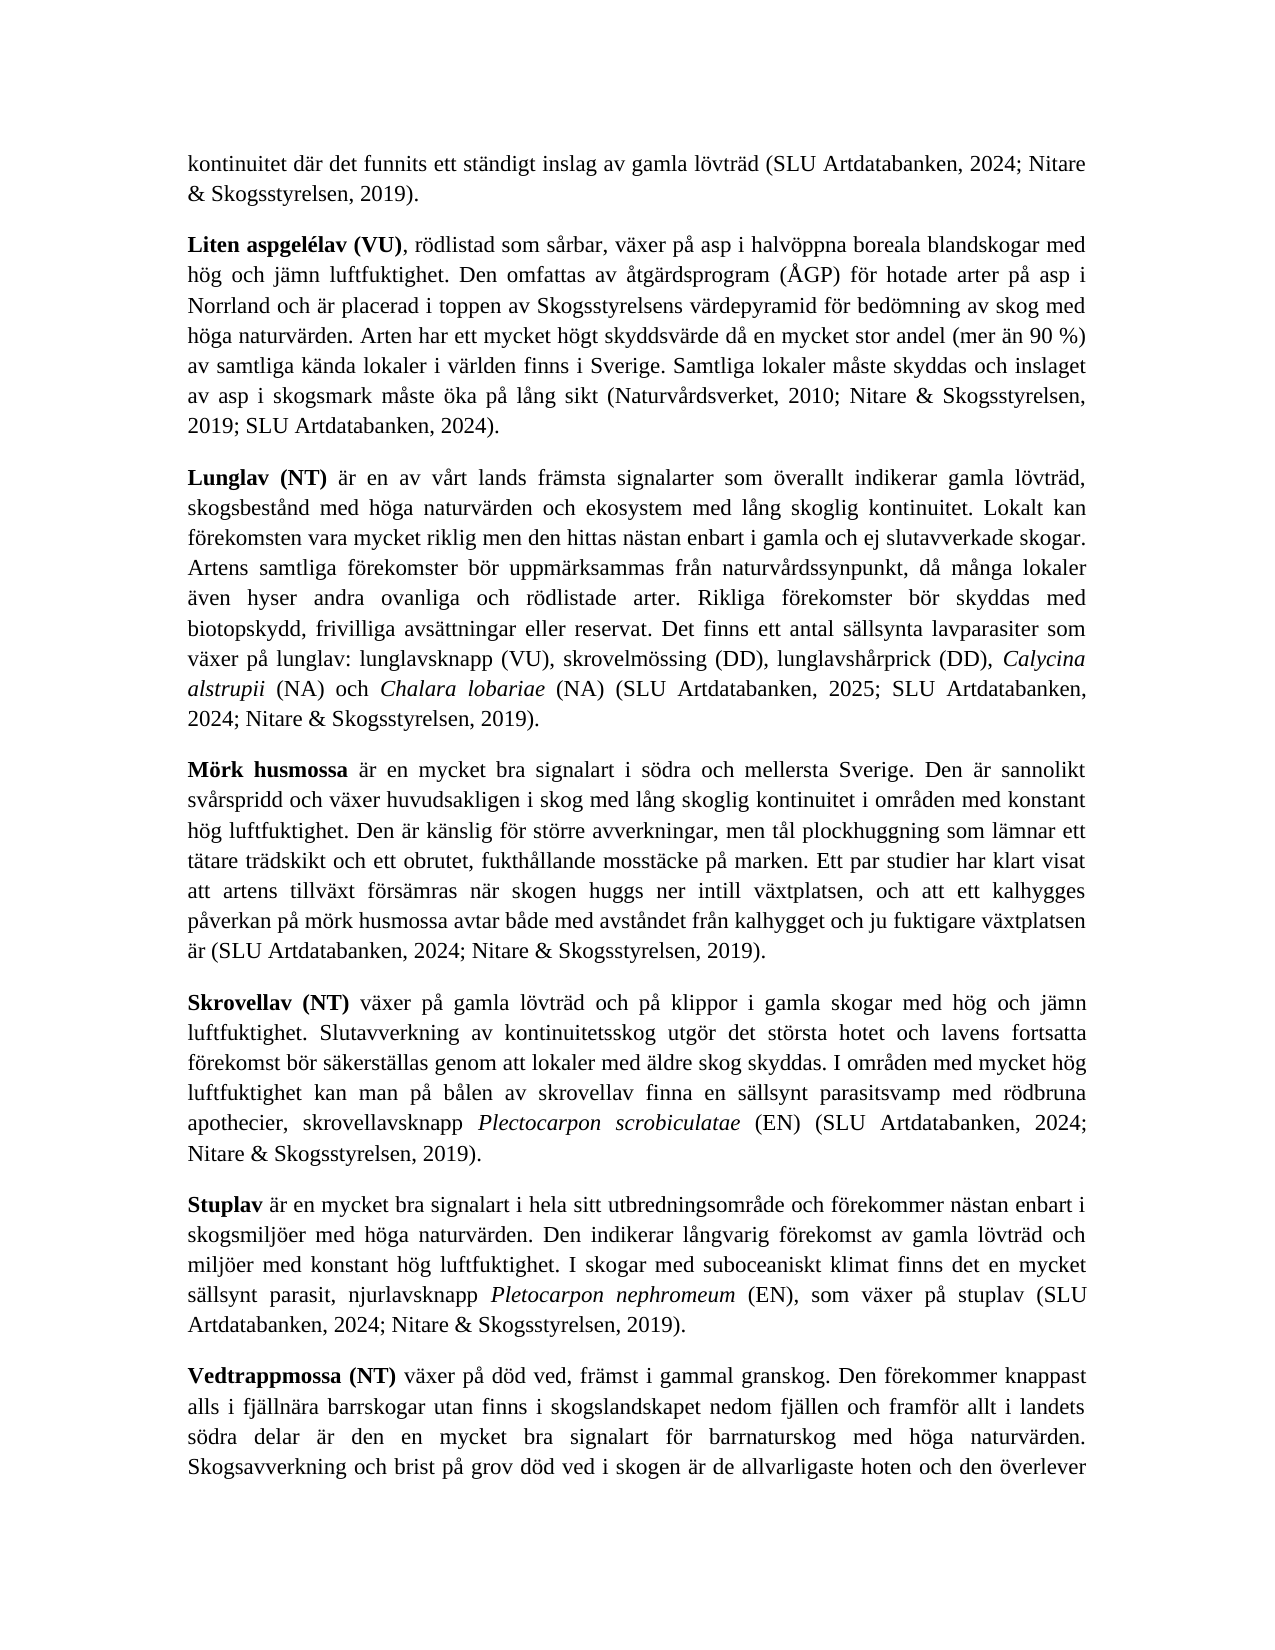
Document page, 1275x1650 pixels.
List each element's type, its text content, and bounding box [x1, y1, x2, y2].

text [187, 150, 1087, 207]
text Liten aspgelélav (VU), rödlistad som sårbar, växer på asp i halvöppna boreala blandskogar med hög och jämn luftfuktighet. Den omfattas av åtgärdsprogram (ÅGP) för hotade arter på asp i Norrland och är placerad i toppen av Skogsstyrelsens värdepyramid för bedömning av skog med höga naturvärden. Arten har ett mycket högt skyddsvärde då en mycket stor andel (mer än 90 %) av samtliga kända lokaler i världen finns i Sverige. Samtliga lokaler måste skyddas och inslaget av asp i skogsmark måste öka på lång sikt (Naturvårdsverket, 2010; Nitare & Skogsstyrelsen, 2019; SLU Artdatabanken, 2024). [187, 231, 1087, 439]
text Skrovellav (NT) växer på gamla lövträd och på klippor i gamla skogar med hög och jämn luftfuktighet. Slutavverkning av kontinuitetsskog utgör det största hotet och lavens fortsatta förekomst bör säkerställas genom att lokaler med äldre skog skyddas. I områden med mycket hög luftfuktighet kan man på bålen av skrovellav finna en sällsynt parasitsvamp med rödbruna apothecier, skrovellavsknapp Plectocarpon scrobiculatae (EN) (SLU Artdatabanken, 2024; Nitare & Skogsstyrelsen, 2019). [187, 988, 1087, 1166]
text Stuplav är en mycket bra signalart i hela sitt utbredningsområde och förekommer nästan enbart i skogsmiljöer med höga naturvärden. Den indikerar långvarig förekomst av gamla lövträd och miljöer med konstant hög luftfuktighet. I skogar med suboceaniskt klimat finns det en mycket sällsynt parasit, njurlavsknapp Pletocarpon nephromeum (EN), som växer på stuplav (SLU Artdatabanken, 2024; Nitare & Skogsstyrelsen, 2019). [187, 1191, 1087, 1338]
text Lunglav (NT) är en av vårt lands främsta signalarter som överallt indikerar gamla lövträd, skogsbestånd med höga naturvärden och ekosystem med lång skoglig kontinuitet. Lokalt kan förekomsten vara mycket riklig men den hittas nästan enbart i gamla och ej slutavverkade skogar. Artens samtliga förekomster bör uppmärksammas från naturvårdssynpunkt, då många lokaler även hyser andra ovanliga och rödlistade arter. Rikliga förekomster bör skyddas med biotopskydd, frivilliga avsättningar eller reservat. Det finns ett antal sällsynta lavparasiter som växer på lunglav: lunglavsknapp (VU), skrovelmössing (DD), lunglavshårprick (DD), Calycina alstrupii (NA) och Chalara lobariae (NA) (SLU Artdatabanken, 2025; SLU Artdatabanken, 2024; Nitare & Skogsstyrelsen, 2019). [187, 463, 1087, 732]
text Mörk husmossa är en mycket bra signalart i södra och mellersta Sverige. Den är sannolikt svårspridd och växer huvudsakligen i skog med lång skoglig kontinuitet i områden med konstant hög luftfuktighet. Den är känslig för större avverkningar, men tål plockhuggning som lämnar ett tätare trädskikt och ett obrutet, fukthållande mosstäcke på marken. Ett par studier har klart visat att artens tillväxt försämras när skogen huggs ner intill växtplatsen, och att ett kalhygges påverkan på mörk husmossa avtar både med avståndet från kalhygget och ju fuktigare växtplatsen är (SLU Artdatabanken, 2024; Nitare & Skogsstyrelsen, 2019). [187, 756, 1087, 964]
